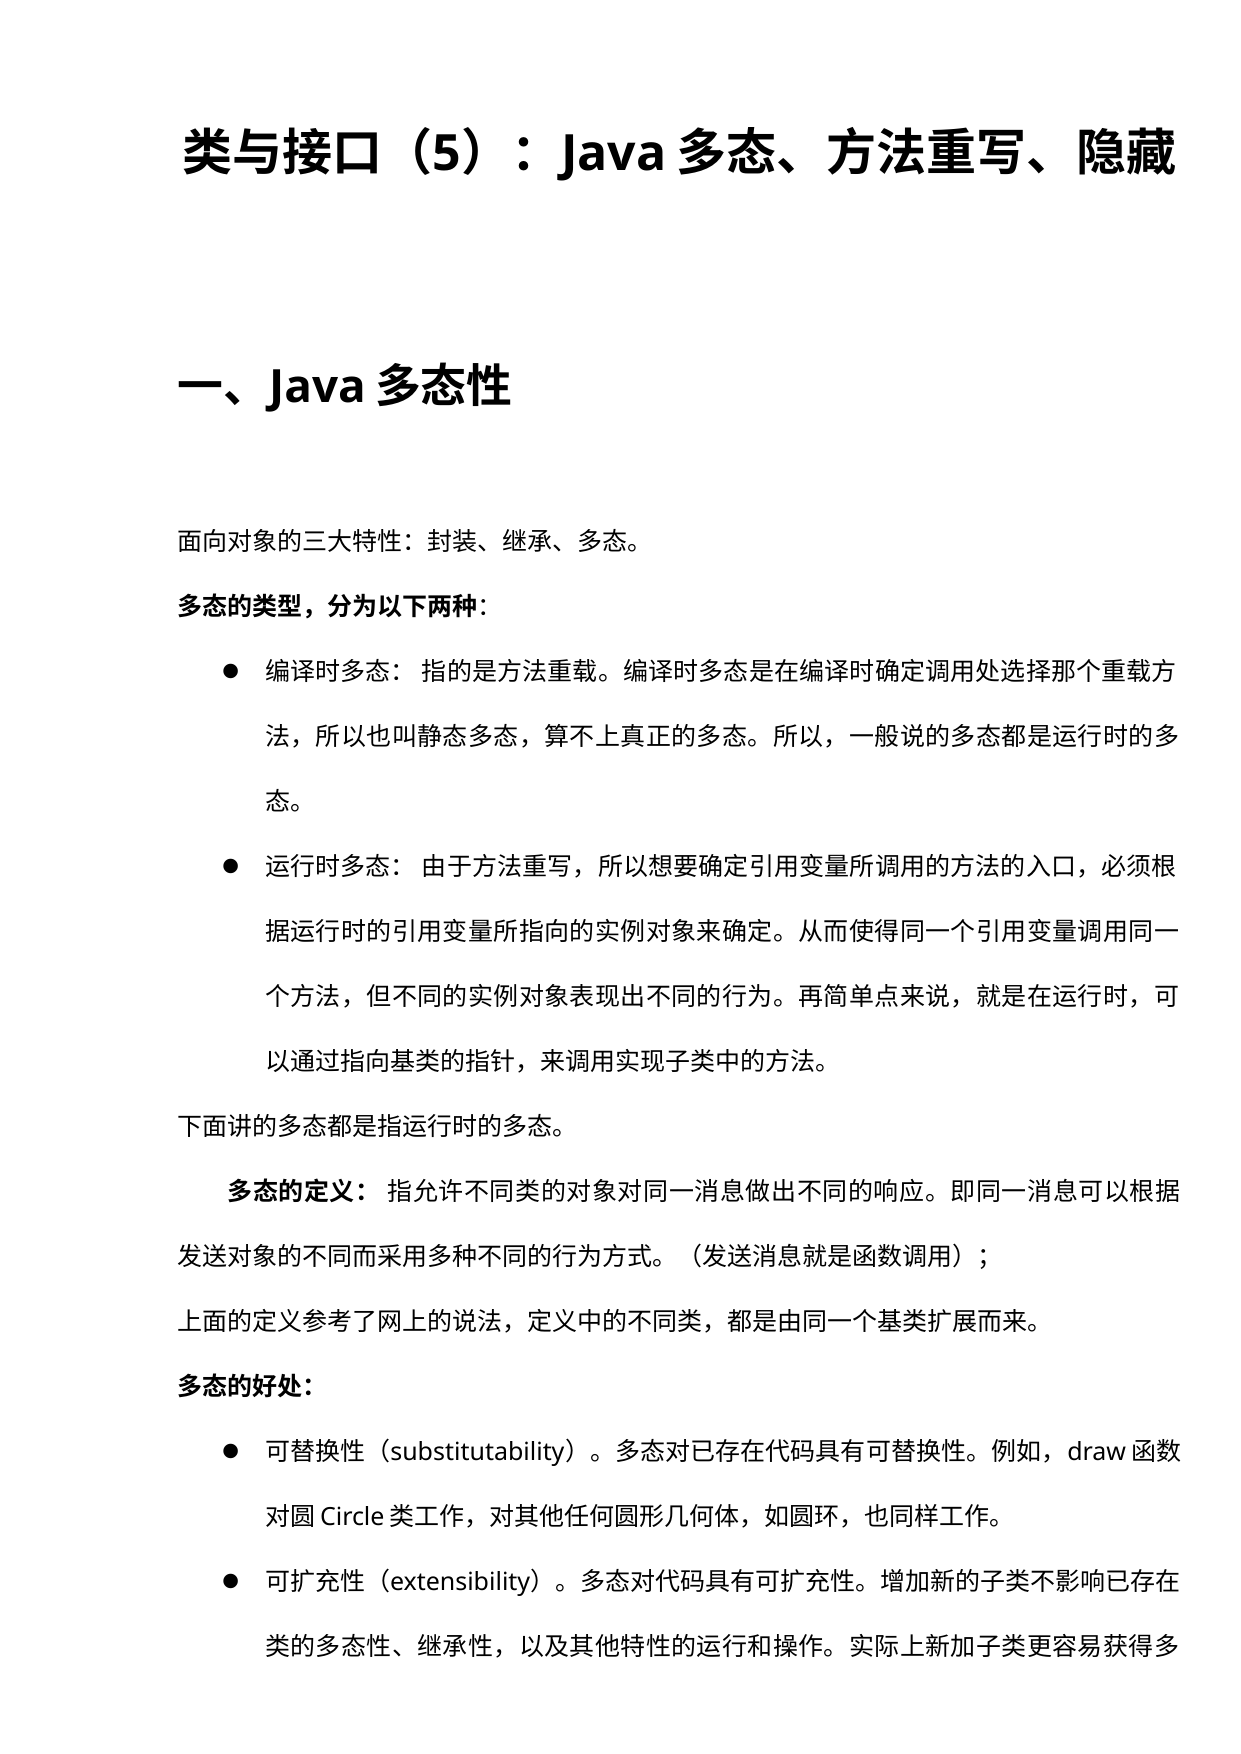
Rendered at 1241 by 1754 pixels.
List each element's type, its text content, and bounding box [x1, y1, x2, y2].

text 下面讲的多态都是指运行时的多态。 [177, 1092, 1181, 1157]
subtitle 一、Java多态性 [177, 334, 1181, 432]
text 多态的定义： 指允许不同类的对象对同一消息做出不同的响应。即同一消息可以根据发送对象的不同而采用多种不同的行为方式。（发送消息就是函数调用）； [177, 1157, 1181, 1287]
text 面向对象的三大特性：封装、继承、多态。 [177, 507, 1181, 572]
subtitle 类与接口（5）：Java多态、方法重写、隐藏 [177, 100, 1181, 197]
text 上面的定义参考了网上的说法，定义中的不同类，都是由同一个基类扩展而来。 [177, 1287, 1181, 1352]
list 运行时多态： 由于方法重写，所以想要确定引用变量所调用的方法的入口，必须根据运行时的引用变量所指向的实例对象来确定。从而使得同一个引用变量调用同一个方法，但不同的实例对象表现出不同的行为。再简单点来说，就是在运行时，可以通过指向基类的指针，来调用实现子类中的方法。 [221, 832, 1181, 1092]
list 可替换性（substitutability）。多态对已存在代码具有可替换性。例如，draw函数对圆Circle类工作，对其他任何圆形几何体，如圆环，也同样工作。 [221, 1417, 1181, 1547]
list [221, 1547, 1181, 1677]
text 多态的好处： [177, 1352, 1181, 1417]
list 编译时多态： 指的是方法重载。编译时多态是在编译时确定调用处选择那个重载方法，所以也叫静态多态，算不上真正的多态。所以，一般说的多态都是运行时的多态。 [221, 637, 1181, 832]
text 多态的类型，分为以下两种： [177, 572, 1181, 637]
